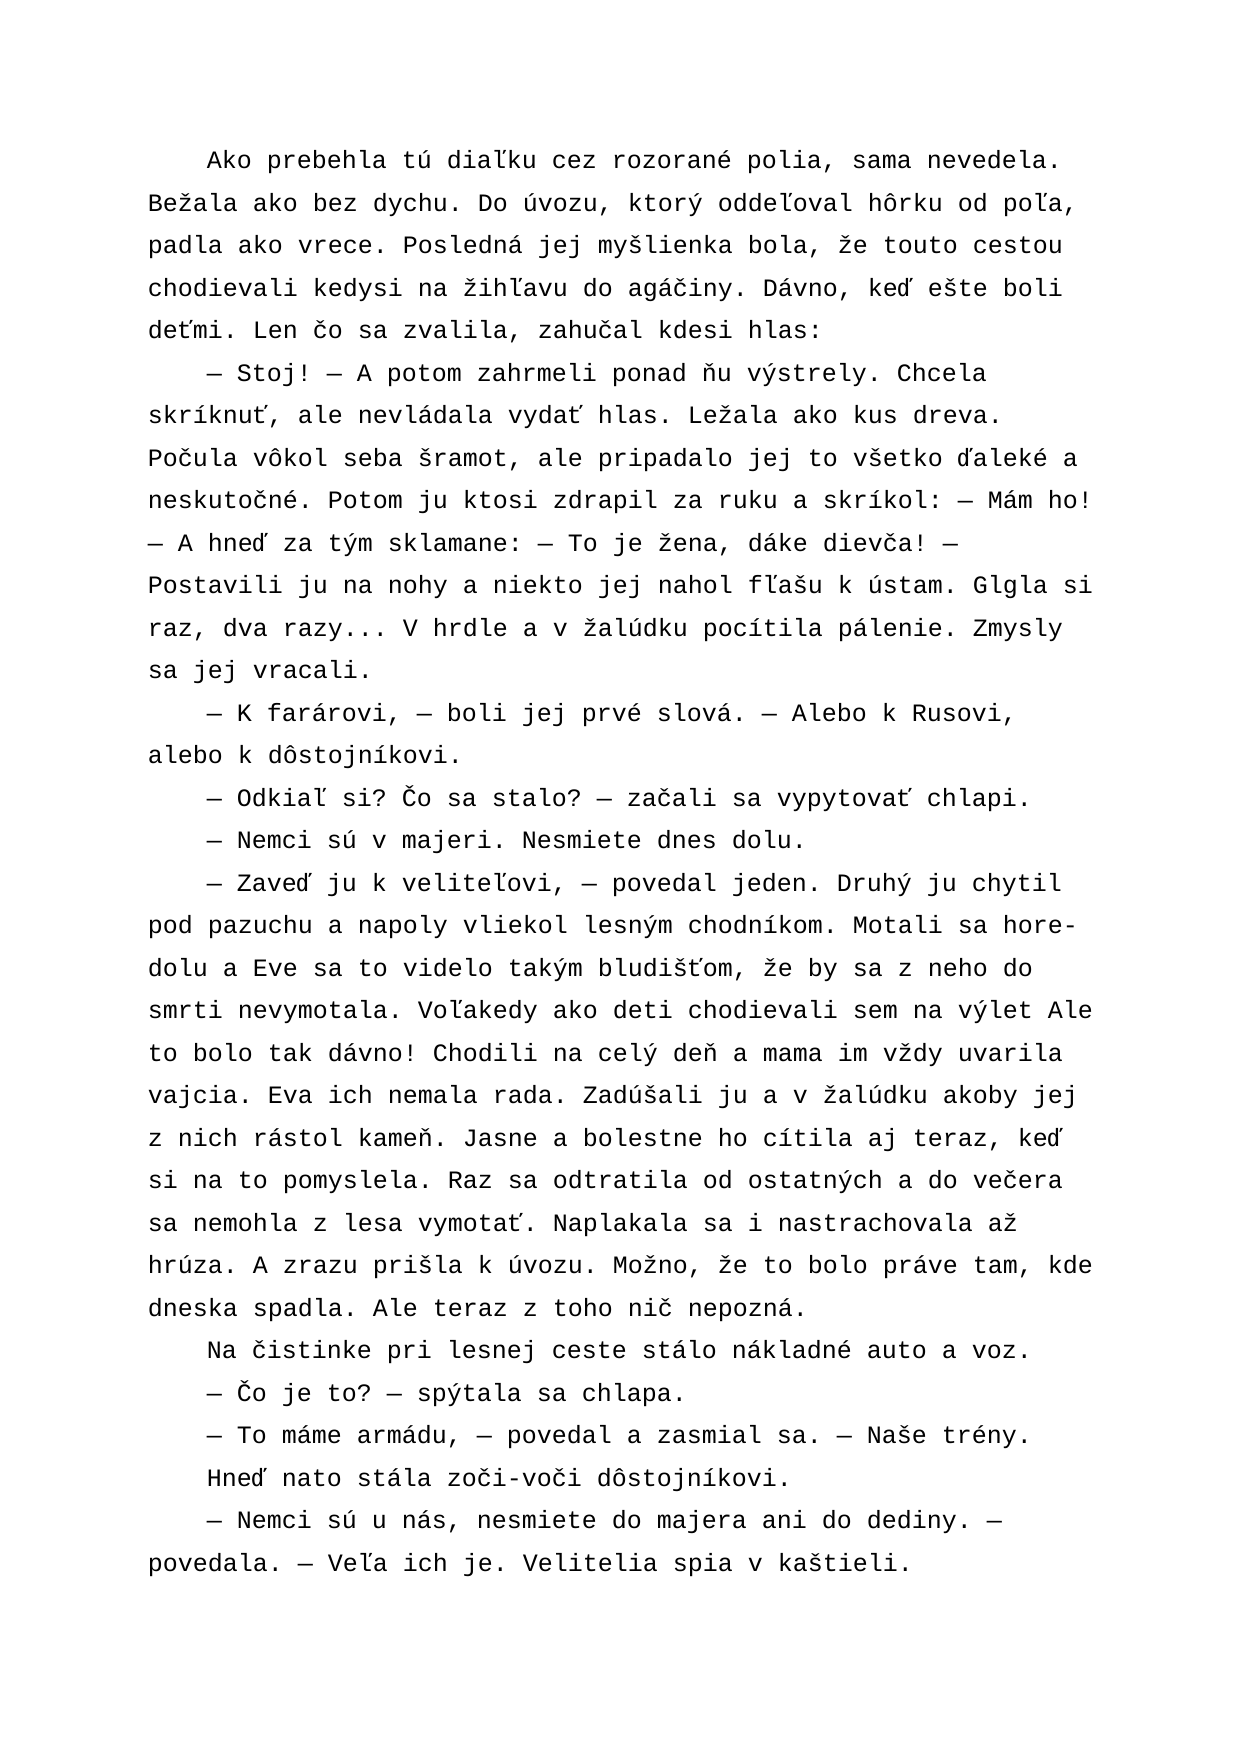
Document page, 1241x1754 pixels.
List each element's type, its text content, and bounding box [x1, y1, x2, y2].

text — Odkiaľ si? Čo sa stalo? — začali sa vypytovať chlapi. [148, 785, 1093, 813]
text — Nemci sú u nás, nesmiete do majera ani do dediny. — povedala. — Veľa ich je. Velitelia spia v kaštieli. [148, 1508, 1093, 1578]
text — Nemci sú v majeri. Nesmiete dnes dolu. [148, 828, 1093, 856]
text Na čistinke pri lesnej ceste stálo nákladné auto a voz. [148, 1338, 1093, 1366]
text — To máme armádu, — povedal a zasmial sa. — Naše trény. [148, 1423, 1093, 1451]
text — Zaveď ju k veliteľovi, — povedal jeden. Druhý ju chytil pod pazuchu a napoly vliekol lesným chodníkom. Motali sa hore-dolu a Eve sa to videlo takým bludišťom, že by sa z neho do smrti nevymotala. Voľakedy ako deti chodievali sem na výlet Ale to bolo tak dávno! Chodili na celý deň a mama im vždy uvarila vajcia. Eva ich nemala rada. Zadúšali ju a v žalúdku akoby jej z nich rástol kameň. Jasne a bolestne ho cítila aj teraz, keď si na to pomyslela. Raz sa odtratila od ostatných a do večera sa nemohla z lesa vymotať. Naplakala sa i nastrachovala až hrúza. A zrazu prišla k úvozu. Možno, že to bolo práve tam, kde dneska spadla. Ale teraz z toho nič nepozná. [148, 870, 1093, 1323]
text Ako prebehla tú diaľku cez rozorané polia, sama nevedela. Bežala ako bez dychu. Do úvozu, ktorý oddeľoval hôrku od poľa, padla ako vrece. Posledná jej myšlienka bola, že touto cestou chodievali kedysi na žihľavu do agáčiny. Dávno, keď ešte boli deťmi. Len čo sa zvalila, zahučal kdesi hlas: [148, 148, 1093, 346]
text — K farárovi, — boli jej prvé slová. — Alebo k Rusovi, alebo k dôstojníkovi. [148, 700, 1093, 771]
text Hneď nato stála zoči-voči dôstojníkovi. [148, 1465, 1093, 1493]
text — Čo je to? — spýtala sa chlapa. [148, 1380, 1093, 1408]
text — Stoj! — A potom zahrmeli ponad ňu výstrely. Chcela skríknuť, ale nevládala vydať hlas. Ležala ako kus dreva. Počula vôkol seba šramot, ale pripadalo jej to všetko ďaleké a neskutočné. Potom ju ktosi zdrapil za ruku a skríkol: — Mám ho! — A hneď za tým sklamane: — To je žena, dáke dievča! — Postavili ju na nohy a niekto jej nahol fľašu k ústam. Glgla si raz, dva razy... V hrdle a v žalúdku pocítila pálenie. Zmysly sa jej vracali. [148, 360, 1093, 686]
